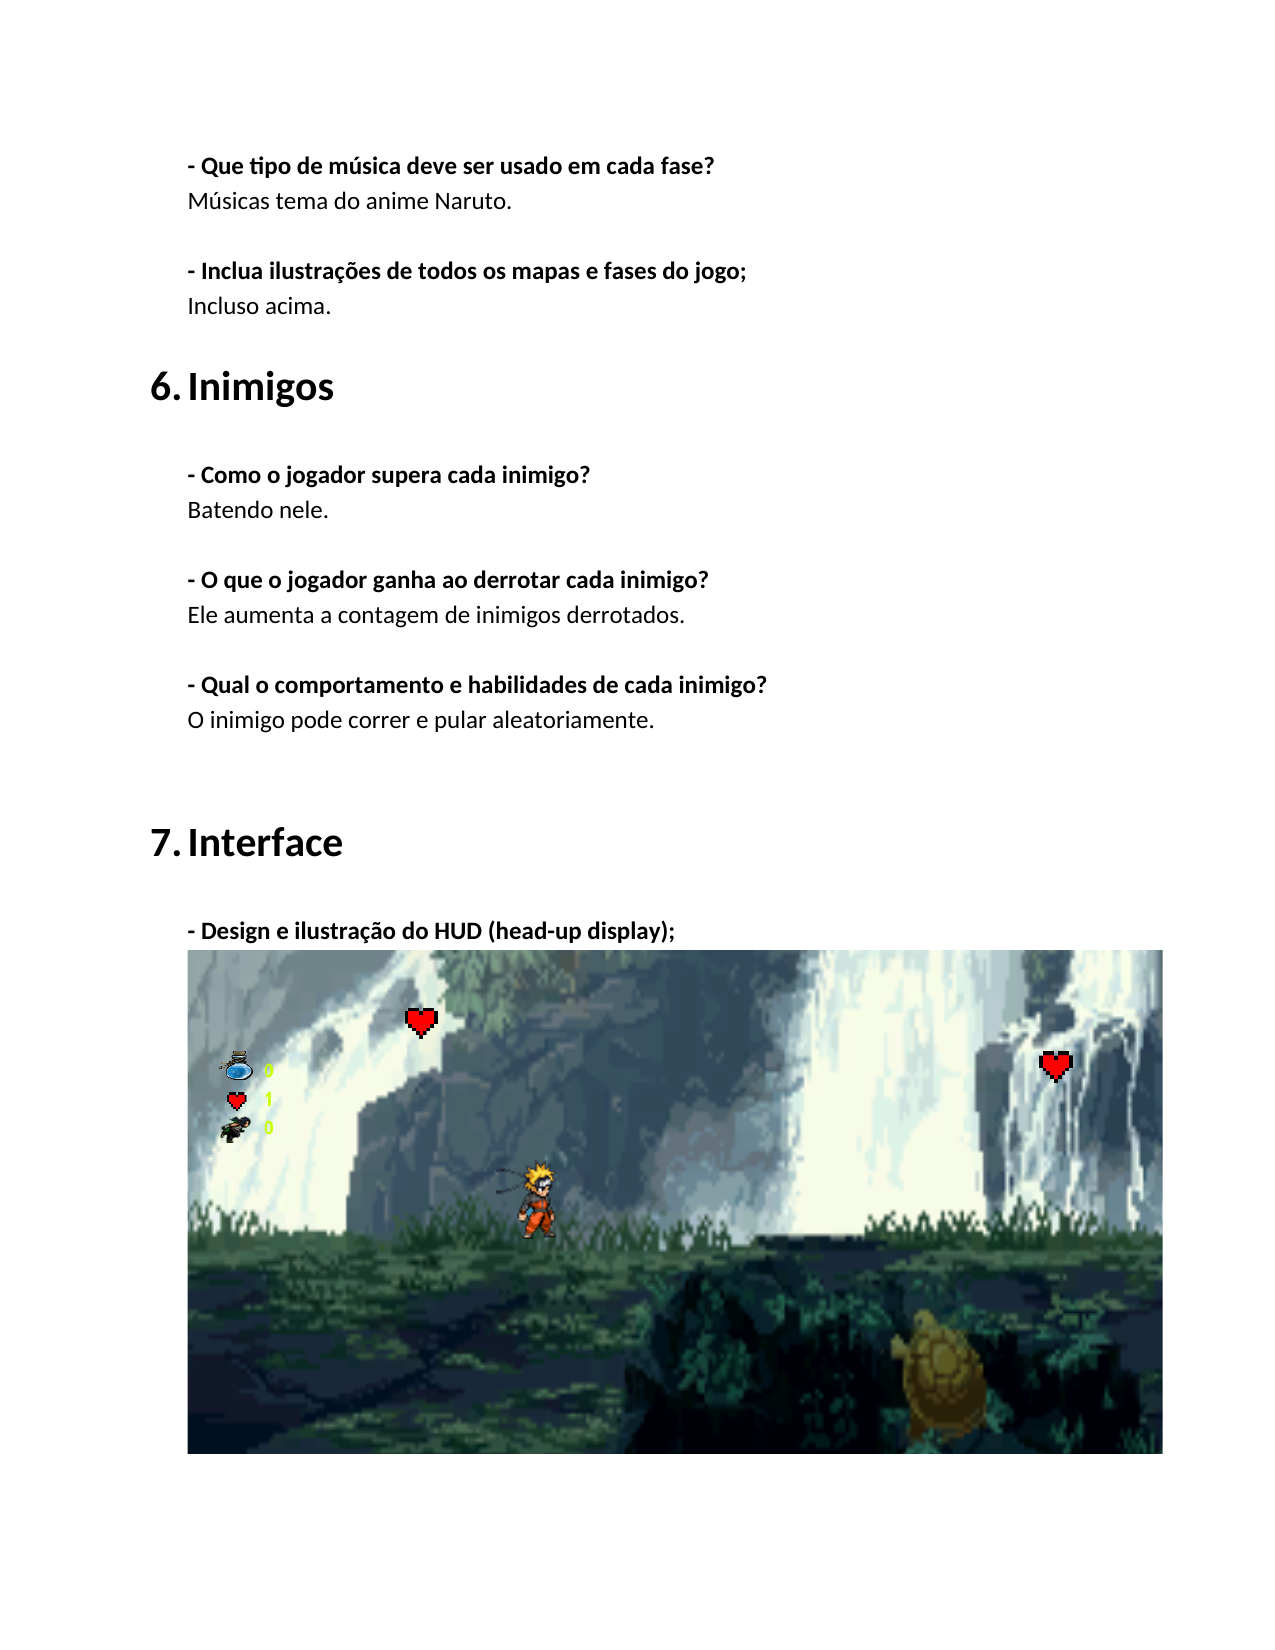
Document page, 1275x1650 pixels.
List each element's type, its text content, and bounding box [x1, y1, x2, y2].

list - Qual o comportamento e habilidades de cada inimigo? [150, 669, 1125, 700]
list - Como o jogador supera cada inimigo? [150, 459, 1125, 490]
list - Inclua ilustrações de todos os mapas e fases do jogo; [150, 255, 1125, 286]
picture [187, 950, 1163, 1454]
list - Design e ilustração do HUD (head-up display); [150, 915, 1125, 946]
list - O que o jogador ganha ao derrotar cada inimigo? [150, 564, 1125, 595]
list Batendo nele. [150, 494, 1125, 525]
list - Que tipo de música deve ser usado em cada fase? [150, 150, 1125, 181]
list Inimigos [150, 360, 1125, 411]
list Incluso acima. [150, 290, 1125, 321]
list Interface [150, 816, 1125, 867]
list Ele aumenta a contagem de inimigos derrotados. [150, 599, 1125, 630]
list O inimigo pode correr e pular aleatoriamente. [150, 704, 1125, 735]
list Músicas tema do anime Naruto. [150, 185, 1125, 216]
